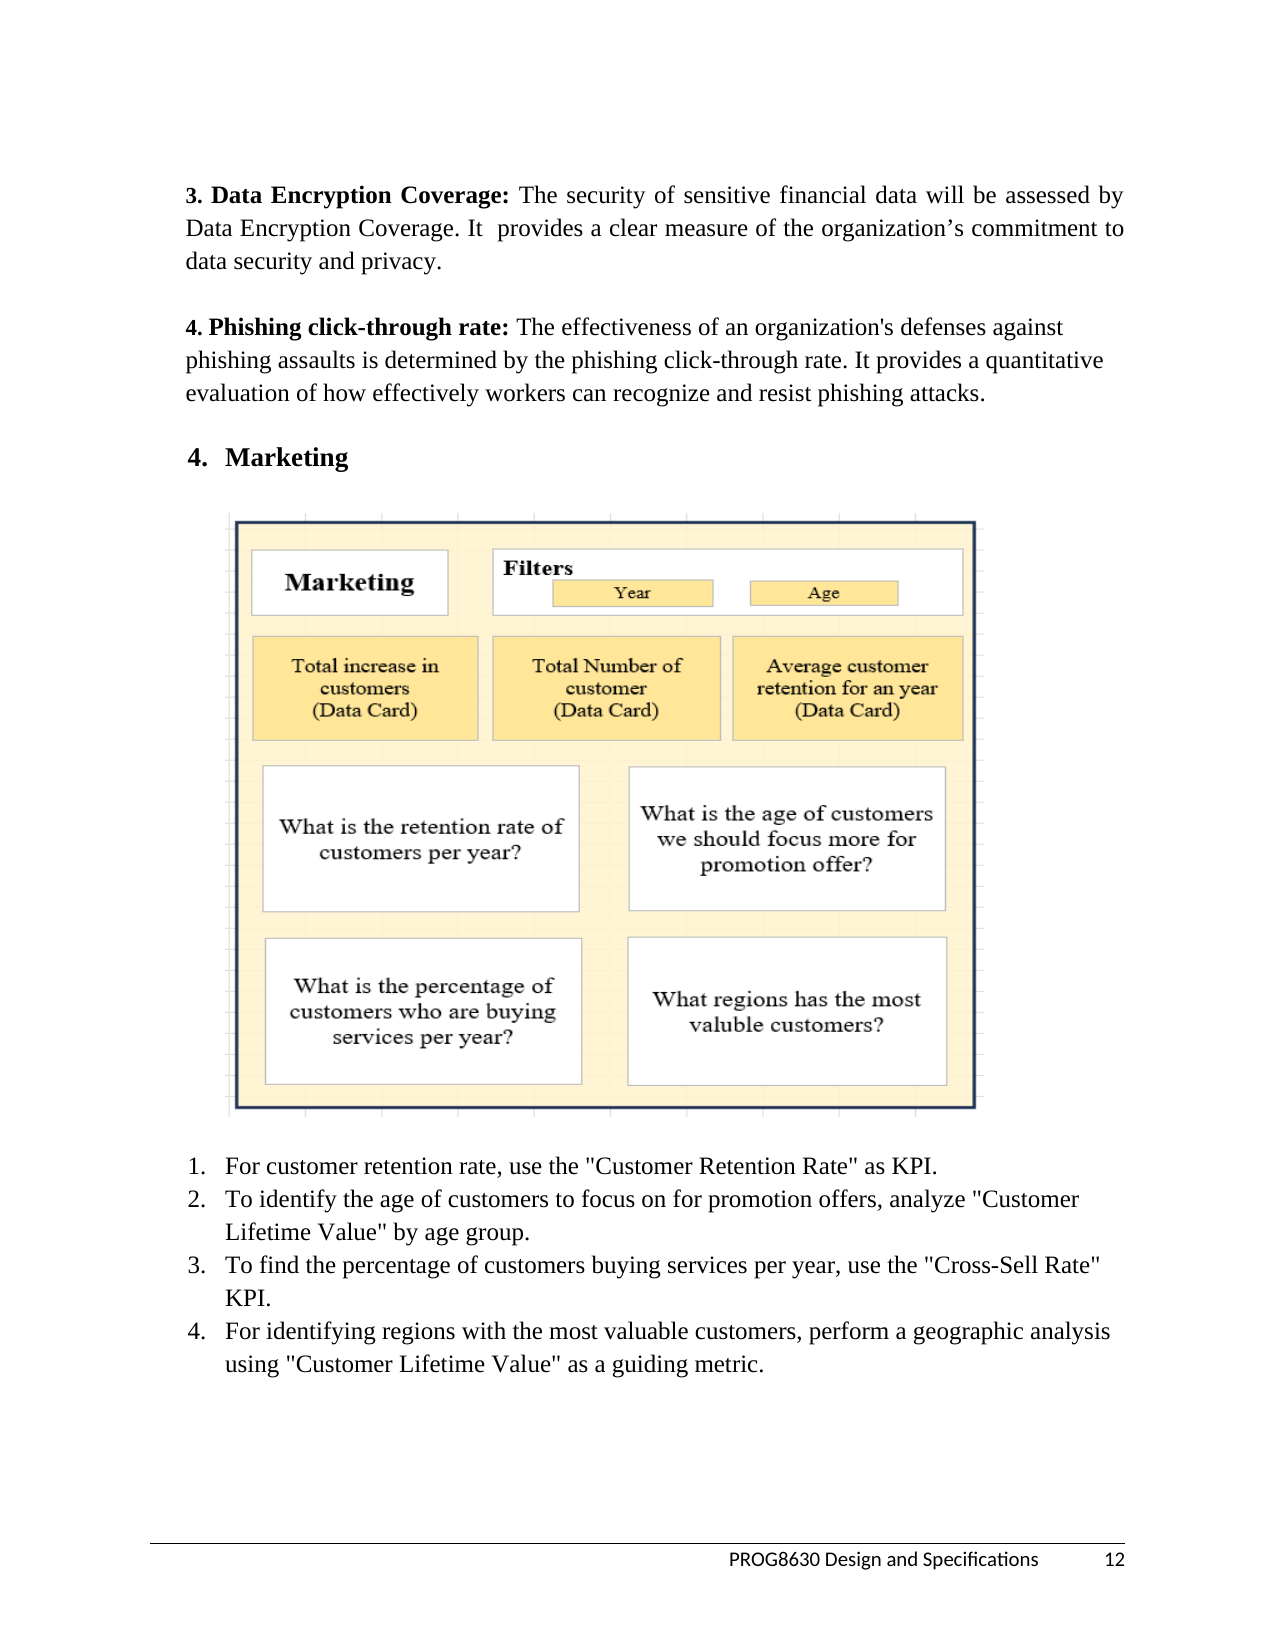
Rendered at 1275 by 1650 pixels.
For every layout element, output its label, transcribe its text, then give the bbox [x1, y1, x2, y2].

list For customer retention rate, use the "Customer Retention Rate" as KPI. [187, 1151, 1125, 1179]
list To find the percentage of customers buying services per year, use the "Cross-Sell Rate" KPI. [187, 1250, 1125, 1312]
text 4. Phishing click-through rate: The effectiveness of an organization's defenses against phishing assaults is determined by the phishing click-through rate. It provides a quantitative evaluation of how effectively workers can recognize and resist phishing attacks. [185, 312, 1125, 407]
list Marketing [187, 442, 1125, 473]
list To identify the age of customers to focus on for promotion offers, analyze "Customer Lifetime Value" by age group. [187, 1184, 1125, 1246]
picture [225, 513, 985, 1117]
list For identifying regions with the most valuable customers, perform a geographic analysis using "Customer Lifetime Value" as a guiding metric. [187, 1316, 1125, 1378]
text 3. Data Encryption Coverage: The security of sensitive financial data will be assessed by Data Encryption Coverage. It provides a clear measure of the organization’s commitment to data security and privacy. [185, 180, 1125, 275]
